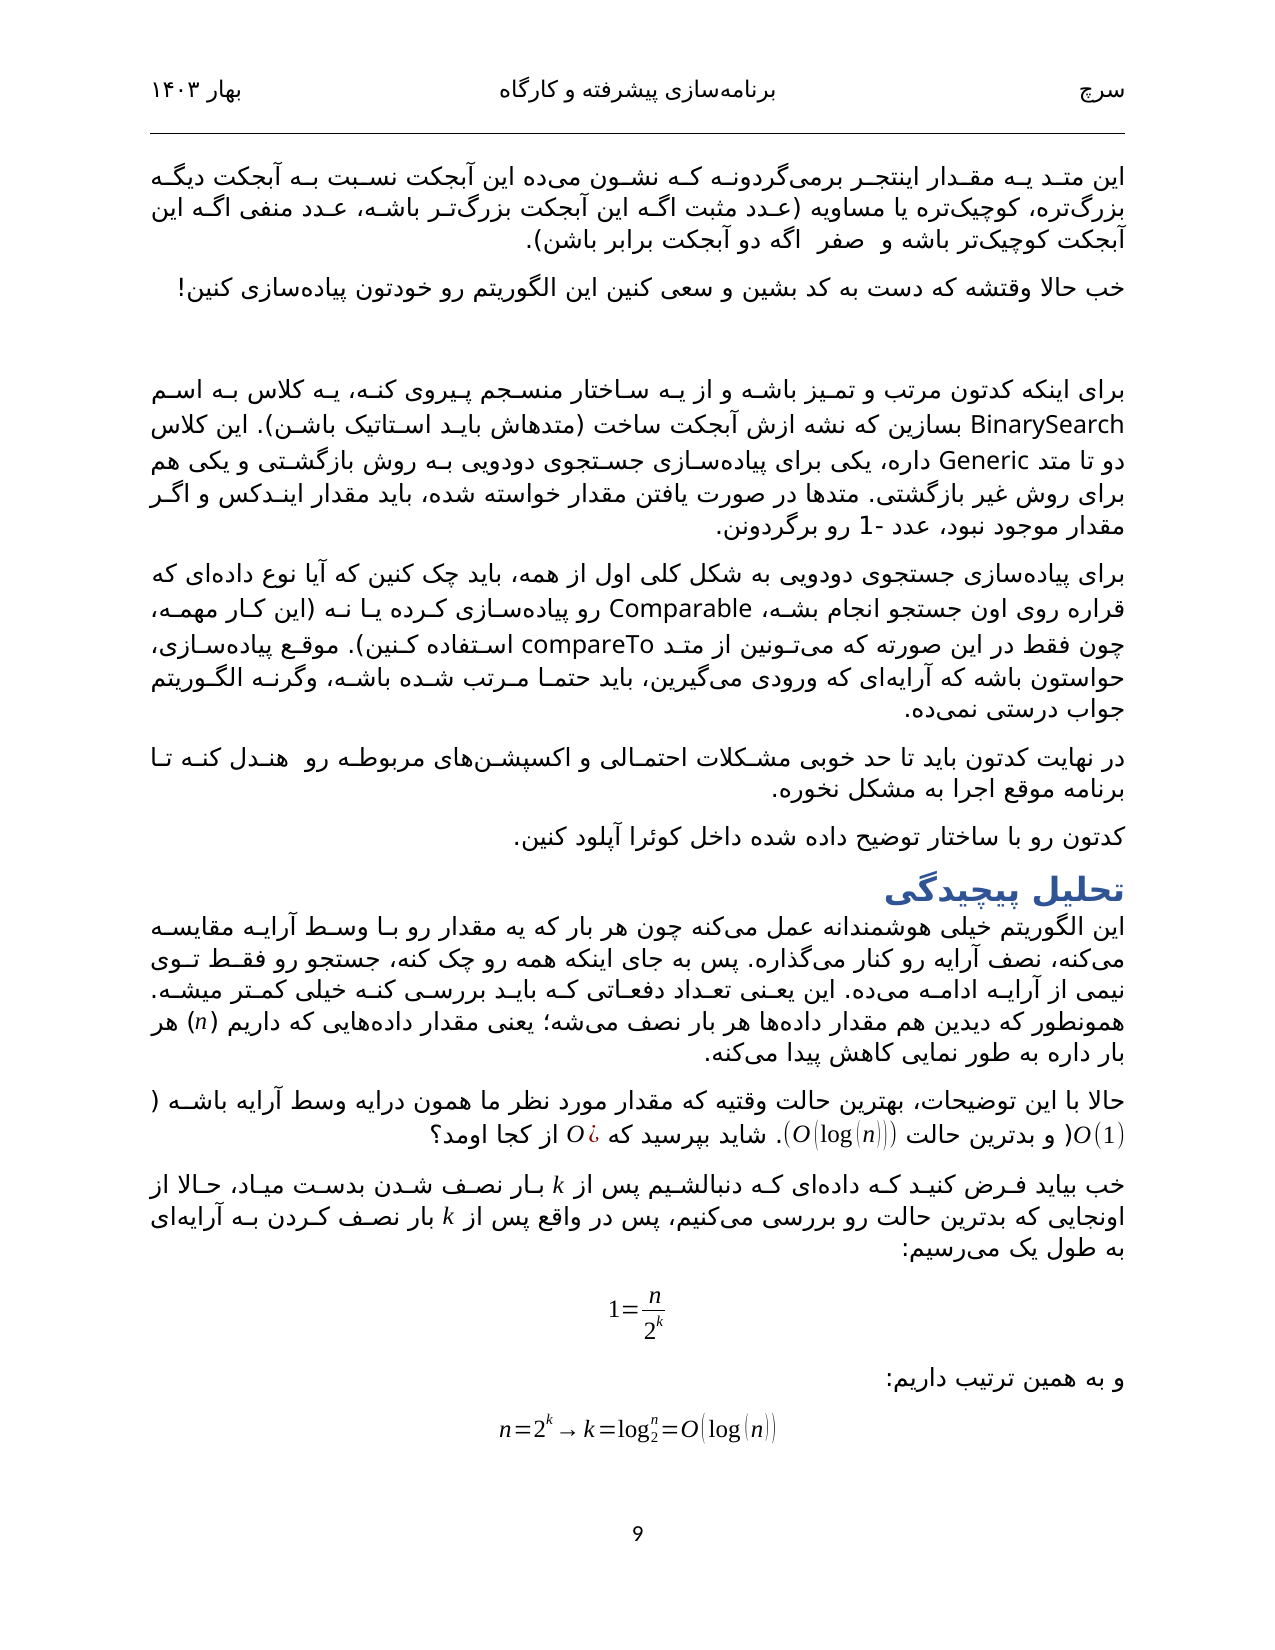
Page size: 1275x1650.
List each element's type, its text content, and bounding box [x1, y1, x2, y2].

text تحلیل پیچیدگی [150, 870, 1125, 909]
text خب حالا وقتشه که دست به کد بشین و سعی کنین این الگوریتم رو خودتون پیاده‌سازی کنین! [150, 273, 1125, 302]
text برای پیاده‌سازی جستجوی دودویی به شکل کلی اول از همه، باید چک کنین که آیا نوع داده‌ای که قراره روی اون جستجو انجام بشه، Comparable رو پیاده‌سازی کرده یا نه (این کار مهمه، چون فقط در این صورته که می‌تونین از متد compareTo استفاده کنین). موقع پیاده‌سازی، حواستون باشه که آرایه‌ای که ورودی می‌گیرین، باید حتما مرتب شده باشه، وگرنه الگوریتم جواب درستی نمی‌ده. [150, 559, 1125, 724]
text برای اینکه کدتون مرتب و تمیز باشه و از یه ساختار منسجم پیروی کنه، یه کلاس به اسم BinarySearch بسازین که نشه ازش آبجکت ساخت (متدهاش باید استاتیک باشن). این کلاس دو تا متد Generic داره، یکی برای پیاده‌سازی جستجوی دودویی به روش بازگشتی و یکی هم برای روش غیر بازگشتی. متدها در صورت یافتن مقدار خواسته شده، باید مقدار ایندکس و اگر مقدار موجود نبود، عدد -1 رو برگردونن. [150, 375, 1125, 540]
text این متد یه مقدار اینتجر برمی‌گردونه که نشون می‌ده این آبجکت نسبت به آبجکت دیگه بزرگ‌تره، کوچیک‌تره یا مساویه (عدد مثبت اگه این آبجکت بزرگ‌تر باشه، عدد منفی اگه این آبجکت کوچیک‌تر باشه و صفر اگه دو آبجکت برابر باشن). [150, 162, 1125, 254]
text خب بیاید فرض کنید که داده‌ای که دنبالشیم پس از بار نصف شدن بدست میاد، حالا از اونجایی که بدترین حالت رو بررسی می‌کنیم، پس در واقع پس از بار نصف کردن به آرایه‌ای به طول یک می‌رسیم: [150, 1170, 1125, 1262]
text این الگوریتم خیلی هوشمندانه عمل می‌کنه چون هر بار که یه مقدار رو با وسط آرایه مقایسه می‌کنه، نصف آرایه رو کنار می‌گذاره. پس به جای اینکه همه رو چک کنه، جستجو رو فقط توی نیمی از آرایه ادامه می‌ده. این یعنی تعداد دفعاتی که باید بررسی کنه خیلی کمتر میشه. همونطور که دیدین هم مقدار داده‌ها هر بار نصف می‌شه؛ یعنی مقدار داده‌هایی که داریم () هر بار داره به طور نمایی کاهش پیدا می‌کنه. [150, 912, 1125, 1067]
text و به همین ترتیب داریم: [150, 1363, 1125, 1392]
text کدتون رو با ساختار توضیح داده شده داخل کوئرا آپلود کنین. [150, 822, 1125, 851]
text حالا با این توضیحات، بهترین حالت وقتیه که مقدار مورد نظر ما همون درایه وسط آرایه باشه (( و بدترین حالت . شاید بپرسید که از کجا اومد؟ [150, 1086, 1125, 1151]
text در نهایت کدتون باید تا حد خوبی مشکلات احتمالی و اکسپشن‌های مربوطه رو هندل کنه تا برنامه موقع اجرا به مشکل نخوره. [150, 743, 1125, 803]
